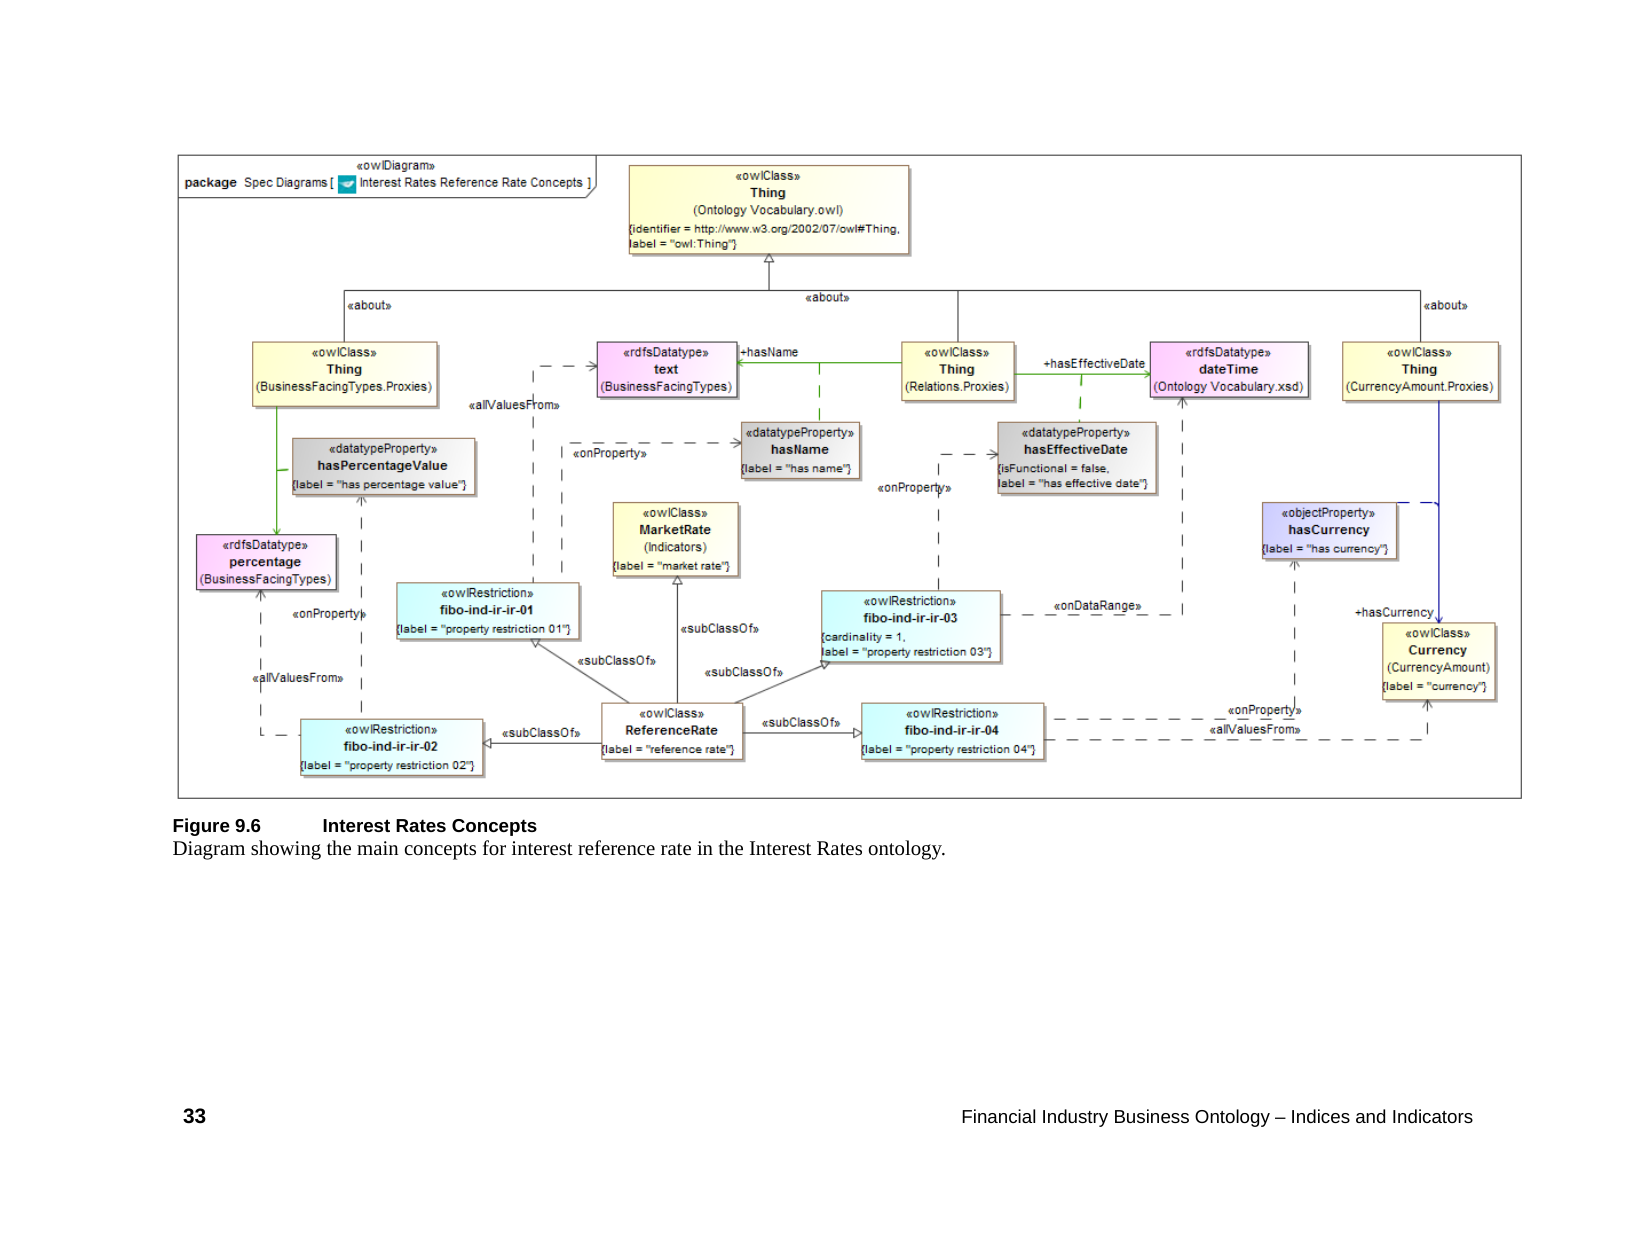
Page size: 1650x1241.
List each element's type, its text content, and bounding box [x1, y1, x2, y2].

picture [172, 150, 1538, 815]
text Figure 9.6 Interest Rates Concepts [172, 815, 1537, 836]
text Diagram showing the main concepts for interest reference rate in the Interest Rates ontology. [172, 836, 1537, 860]
